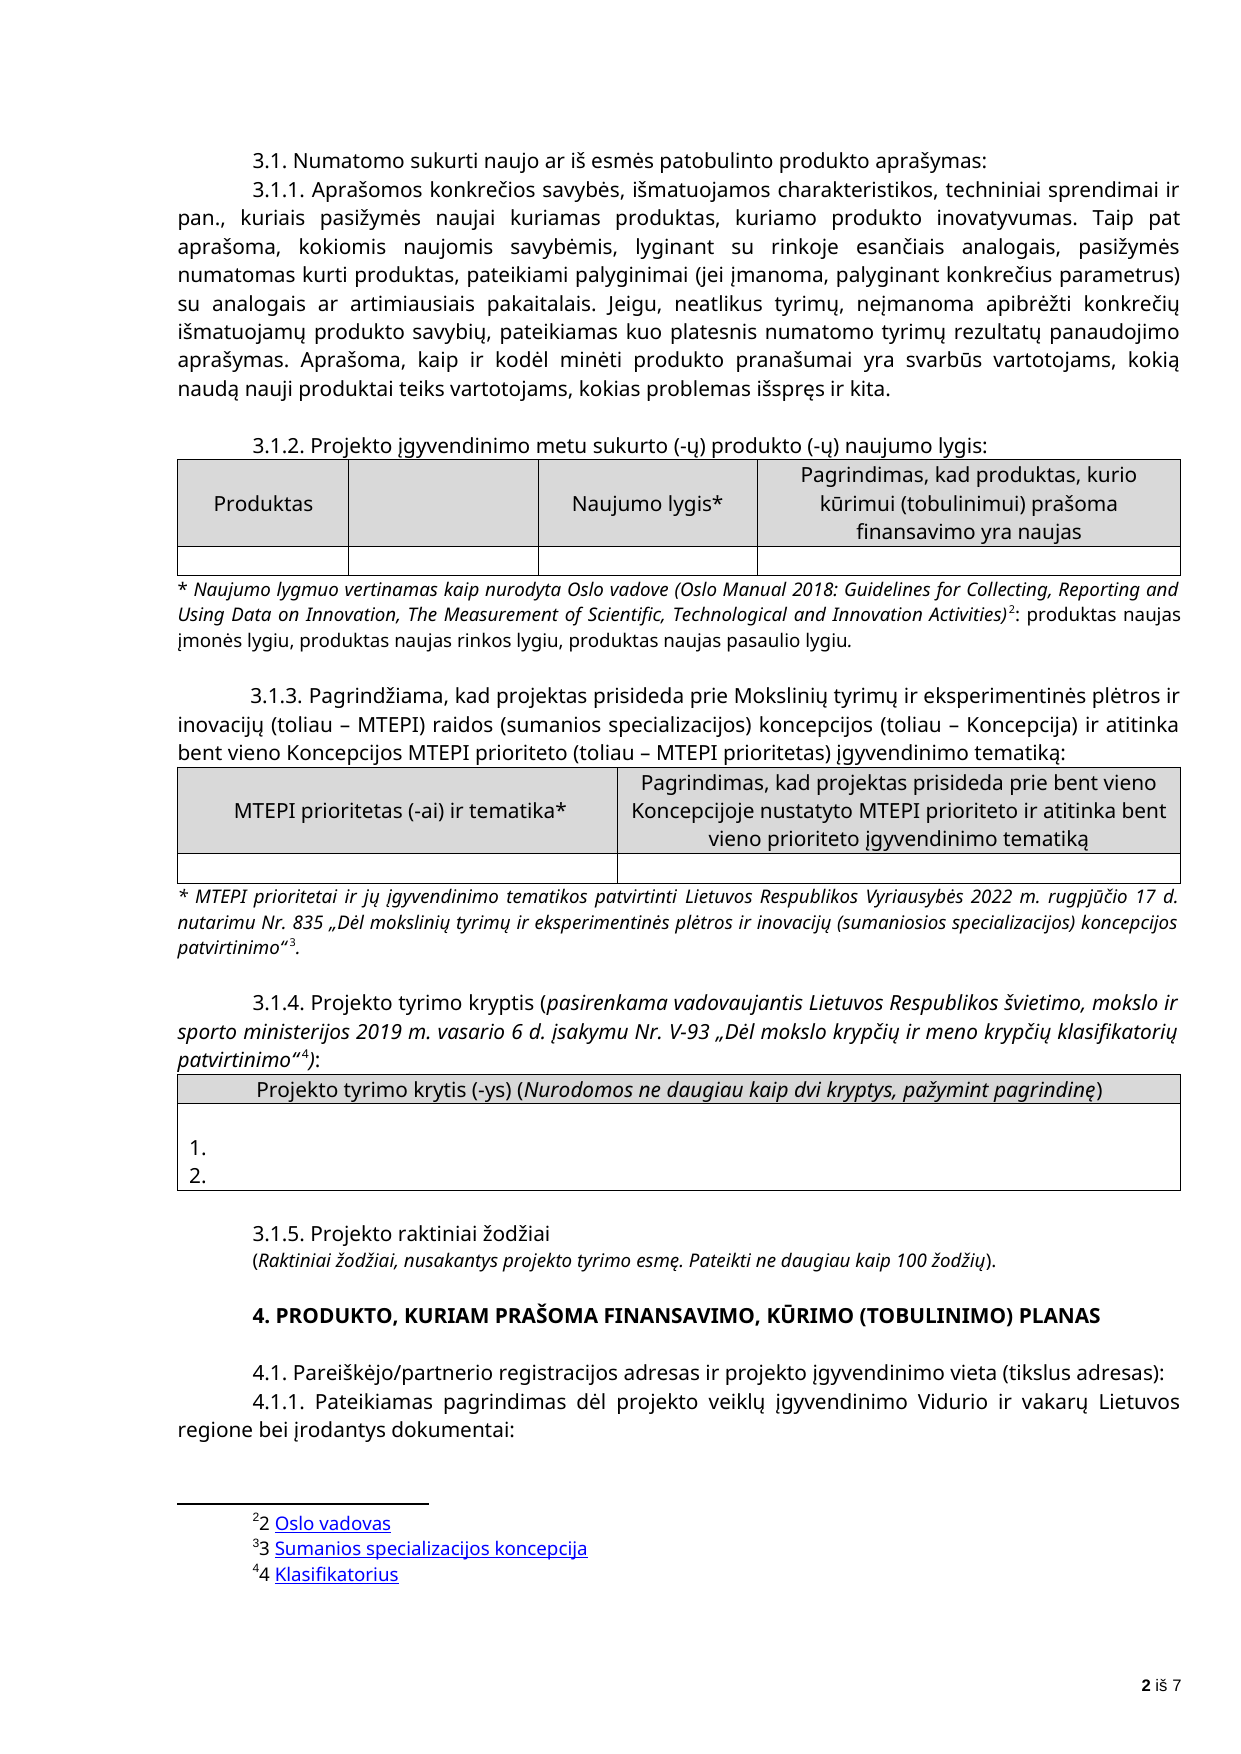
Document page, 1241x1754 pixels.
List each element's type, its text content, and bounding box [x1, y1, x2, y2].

text 4.1. Pareiškėjo/partnerio registracijos adresas ir projekto įgyvendinimo vieta (tikslus adresas): [177, 1358, 1181, 1387]
text * Naujumo lygmuo vertinamas kaip nurodyta Oslo vadove (Oslo Manual 2018: Guidelines for Collecting, Reporting and Using Data on Innovation, The Measurement of Scientific, Technological and Innovation Activities): produktas naujas įmonės lygiu, produktas naujas rinkos lygiu, produktas naujas pasaulio lygiu. [177, 576, 1181, 653]
table_cell [178, 547, 348, 575]
table_cell [758, 547, 1180, 575]
text 3.1.1. Aprašomos konkrečios savybės, išmatuojamos charakteristikos, techniniai sprendimai ir pan., kuriais pasižymės naujai kuriamas produktas, kuriamo produkto inovatyvumas. Taip pat aprašoma, kokiomis naujomis savybėmis, lyginant su rinkoje esančiais analogais, pasižymės numatomas kurti produktas, pateikiami palyginimai (jei įmanoma, palyginant konkrečius parametrus) su analogais ar artimiausiais pakaitalais. Jeigu, neatlikus tyrimų, neįmanoma apibrėžti konkrečių išmatuojamų produkto savybių, pateikiamas kuo platesnis numatomo tyrimų rezultatų panaudojimo aprašymas. Aprašoma, kaip ir kodėl minėti produkto pranašumai yra svarbūs vartotojams, kokią naudą nauji produktai teiks vartotojams, kokias problemas išspręs ir kita. [177, 175, 1181, 402]
table_header MTEPI prioritetas (-ai) ir tematika* [178, 768, 617, 853]
text * MTEPI prioritetai ir jų įgyvendinimo tematikos patvirtinti Lietuvos Respublikos Vyriausybės 2022 m. rugpjūčio 17 d. nutarimu Nr. 835 „Dėl mokslinių tyrimų ir eksperimentinės plėtros ir inovacijų (sumaniosios specializacijos) koncepcijos patvirtinimo“ . [177, 884, 1181, 960]
table_cell 1. 2. [178, 1104, 1180, 1189]
text 3.1.3. Pagrindžiama, kad projektas prisideda prie Mokslinių tyrimų ir eksperimentinės plėtros ir inovacijų (toliau – MTEPI) raidos (sumanios specializacijos) koncepcijos (toliau – Koncepcija) ir atitinka bent vieno Koncepcijos MTEPI prioriteto (toliau – MTEPI prioritetas) įgyvendinimo tematiką: [177, 681, 1181, 767]
table_header Naujumo lygis* [539, 460, 757, 546]
table_header Pagrindimas, kad projektas prisideda prie bent vieno Koncepcijoje nustatyto MTEPI prioriteto ir atitinka bent vieno prioriteto įgyvendinimo tematiką [618, 768, 1180, 853]
table_header Projekto tyrimo krytis (-ys) (Nurodomos ne daugiau kaip dvi kryptys, pažymint pagrindinę) [178, 1075, 1180, 1103]
table_header Produktas [178, 460, 348, 546]
table_header Pagrindimas, kad produktas, kurio kūrimui (tobulinimui) prašoma finansavimo yra naujas [758, 460, 1180, 546]
table_cell [618, 854, 1180, 882]
table_cell [539, 547, 757, 575]
text 3.1.4. Projekto tyrimo kryptis (pasirenkama vadovaujantis Lietuvos Respublikos švietimo, mokslo ir sporto ministerijos 2019 m. vasario 6 d. įsakymu Nr. V-93 „Dėl mokslo krypčių ir meno krypčių klasifikatorių patvirtinimo“ ): [177, 988, 1181, 1074]
text 3.1.2. Projekto įgyvendinimo metu sukurto (-ų) produkto (-ų) naujumo lygis: [177, 431, 1181, 459]
table_cell [178, 854, 617, 882]
table_cell [349, 547, 538, 575]
text (Raktiniai žodžiai, nusakantys projekto tyrimo esmę. Pateikti ne daugiau kaip 100 žodžių). [177, 1247, 1181, 1273]
table_header [349, 460, 538, 546]
text 4.1.1. Pateikiamas pagrindimas dėl projekto veiklų įgyvendinimo Vidurio ir vakarų Lietuvos regione bei įrodantys dokumentai: [177, 1387, 1181, 1444]
text 3.1.5. Projekto raktiniai žodžiai [177, 1219, 1181, 1247]
text 4. PRODUKTO, KURIAM PRAŠOMA FINANSAVIMO, KŪRIMO (TOBULINIMO) PLANAS [177, 1301, 1181, 1330]
text 3.1. Numatomo sukurti naujo ar iš esmės patobulinto produkto aprašymas: [177, 147, 1181, 175]
